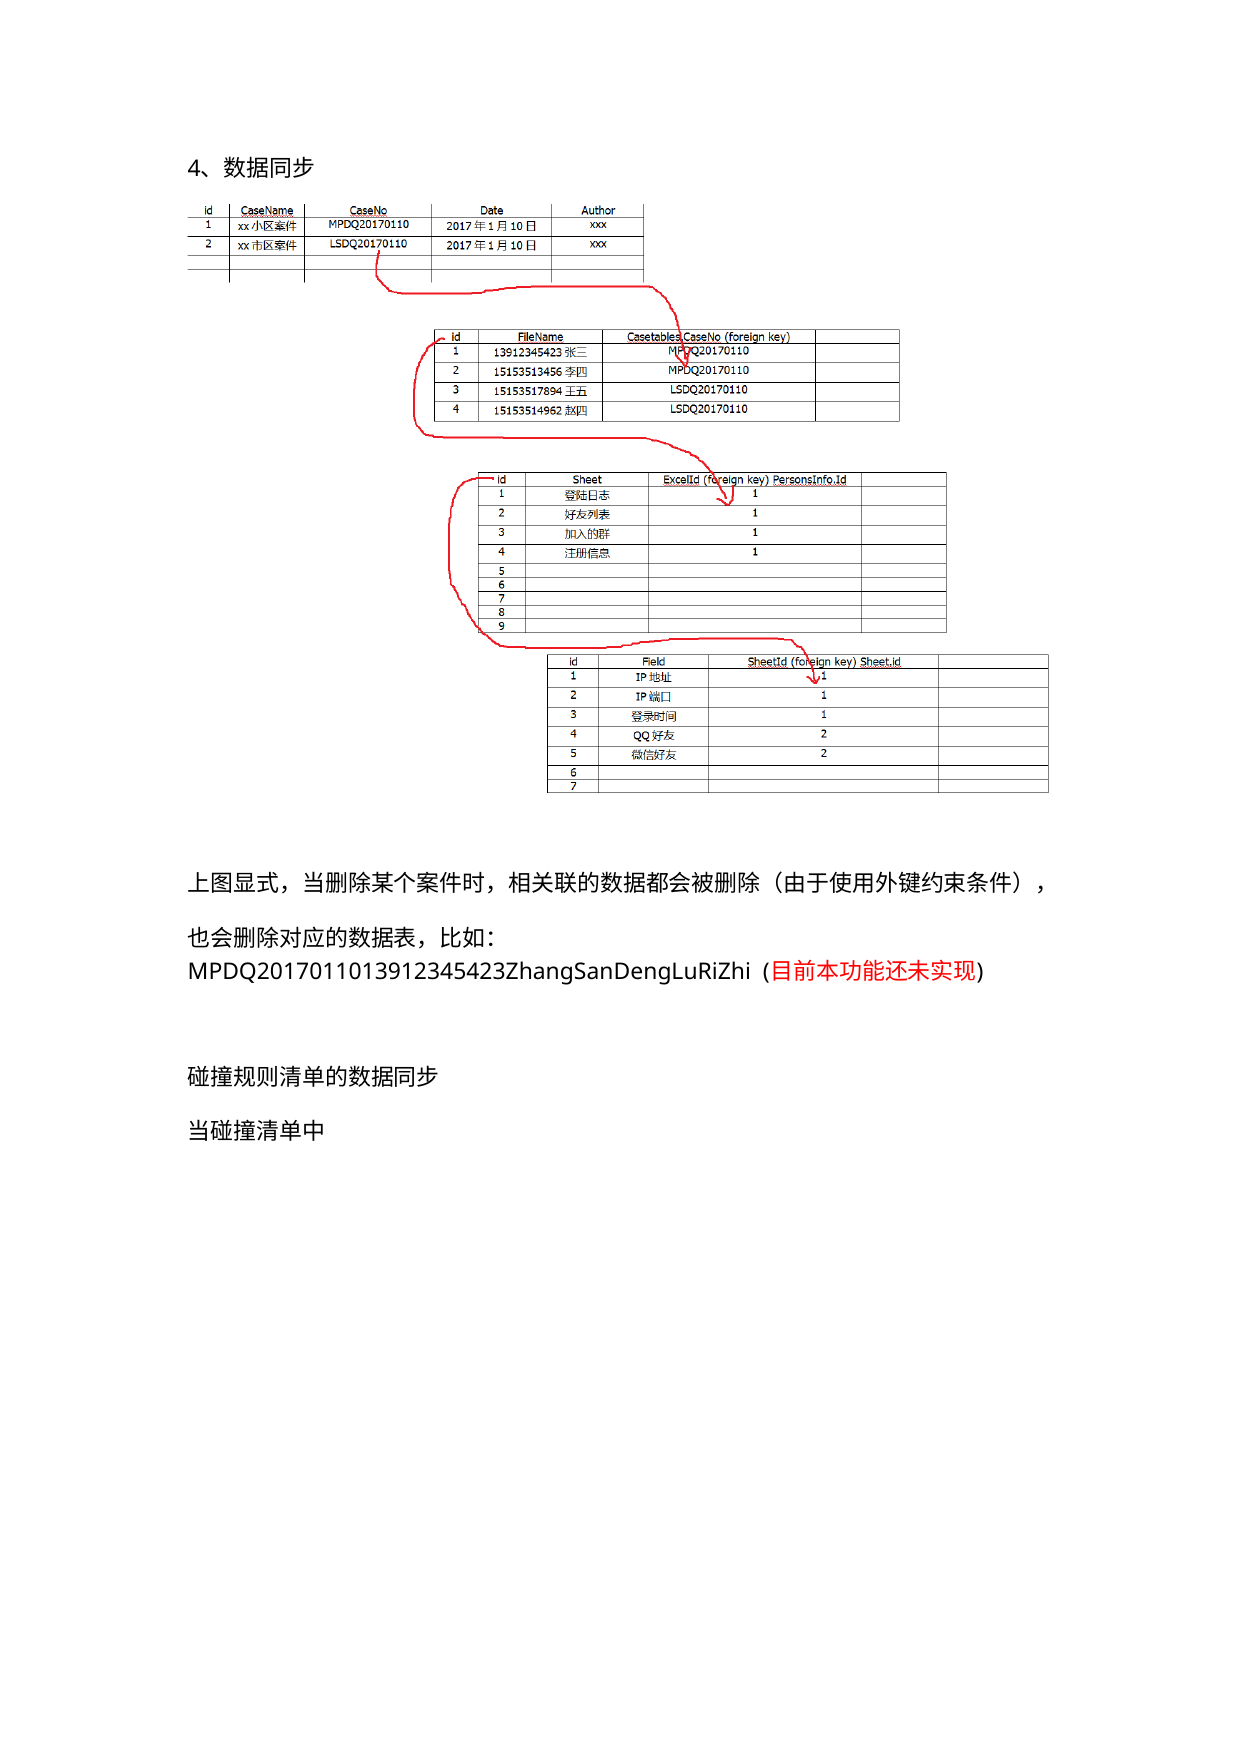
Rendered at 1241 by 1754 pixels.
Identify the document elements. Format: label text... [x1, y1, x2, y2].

text 4、数据同步 [187, 150, 1053, 183]
text 也会删除对应的数据表，比如：MPDQ2017011013912345423ZhangSanDengLuRiZhi (目前本功能还未实现) [187, 919, 1053, 986]
text 上图显式，当删除某个案件时，相关联的数据都会被删除（由于使用外键约束条件）， [187, 865, 1053, 898]
text 碰撞规则清单的数据同步 [187, 1059, 1053, 1092]
picture [187, 204, 1053, 793]
text 当碰撞清单中 [187, 1113, 1053, 1146]
